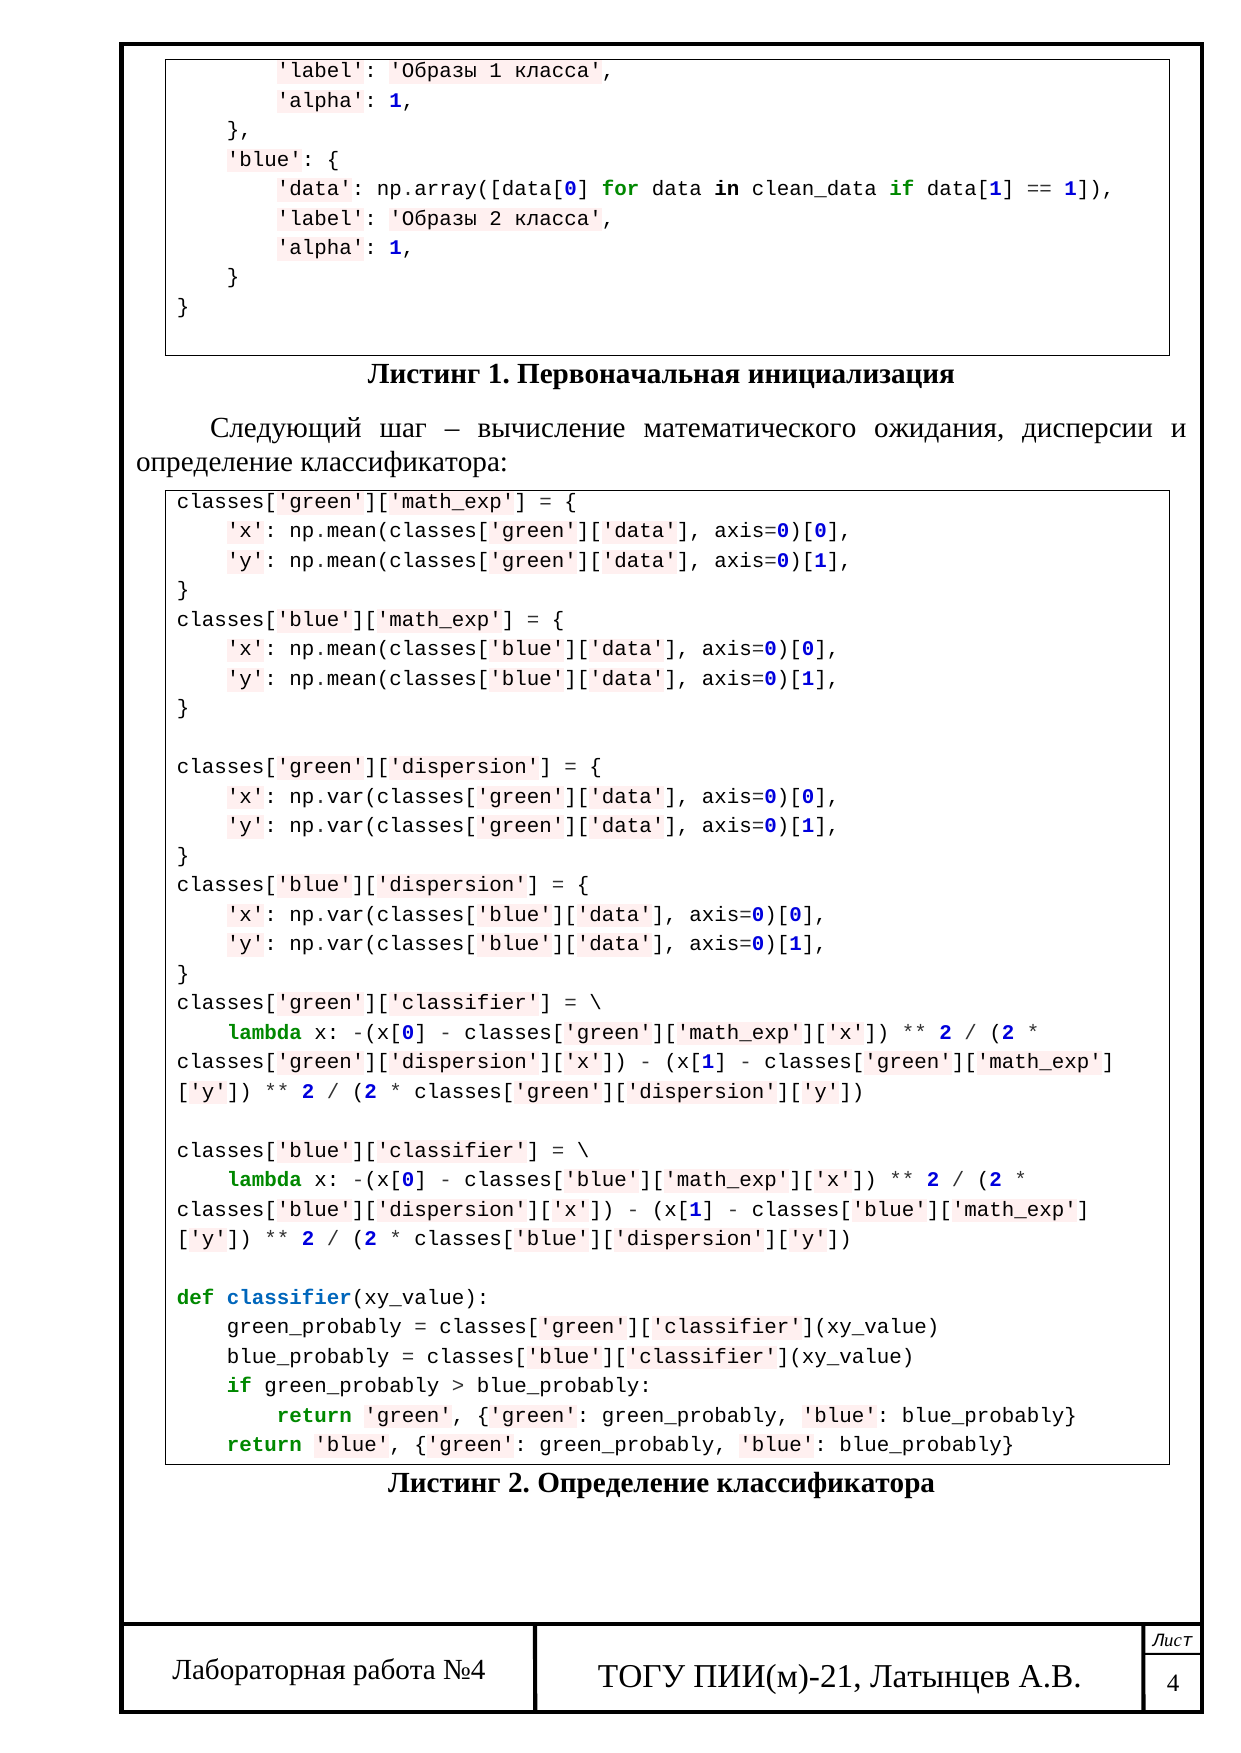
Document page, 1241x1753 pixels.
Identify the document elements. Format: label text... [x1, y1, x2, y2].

table_header classes['green']['math_exp'] = { 'x': np.mean(classes['green']['data'], axis=0)[0], 'y': np.mean(classes['green']['data'], axis=0)[1], } classes['blue']['math_exp'] = { 'x': np.mean(classes['blue']['data'], axis=0)[0], 'y': np.mean(classes['blue']['data'], axis=0)[1], } classes['green']['dispersion'] = { 'x': np.var(classes['green']['data'], axis=0)[0], 'y': np.var(classes['green']['data'], axis=0)[1], } classes['blue']['dispersion'] = { 'x': np.var(classes['blue']['data'], axis=0)[0], 'y': np.var(classes['blue']['data'], axis=0)[1], } classes['green']['classifier'] = \ lambda x: -(x[0] - classes['green']['math_exp']['x']) ** 2 / (2 * classes['green']['dispersion']['x']) - (x[1] - classes['green']['math_exp']['y']) ** 2 / (2 * classes['green']['dispersion']['y']) classes['blue']['classifier'] = \ lambda x: -(x[0] - classes['blue']['math_exp']['x']) ** 2 / (2 * classes['blue']['dispersion']['x']) - (x[1] - classes['blue']['math_exp']['y']) ** 2 / (2 * classes['blue']['dispersion']['y']) def classifier(xy_value): green_probably = classes['green']['classifier'](xy_value) blue_probably = classes['blue']['classifier'](xy_value) if green_probably > blue_probably: return 'green', {'green': green_probably, 'blue': blue_probably} return 'blue', {'green': green_probably, 'blue': blue_probably} [166, 491, 1169, 1464]
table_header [166, 60, 1169, 355]
text Следующий шаг – вычисление математического ожидания, дисперсии и определение классификатора: [136, 410, 1187, 477]
text Листинг 2. Определение классификатора [136, 1465, 1187, 1498]
text Листинг 1. Первоначальная инициализация [136, 356, 1187, 389]
